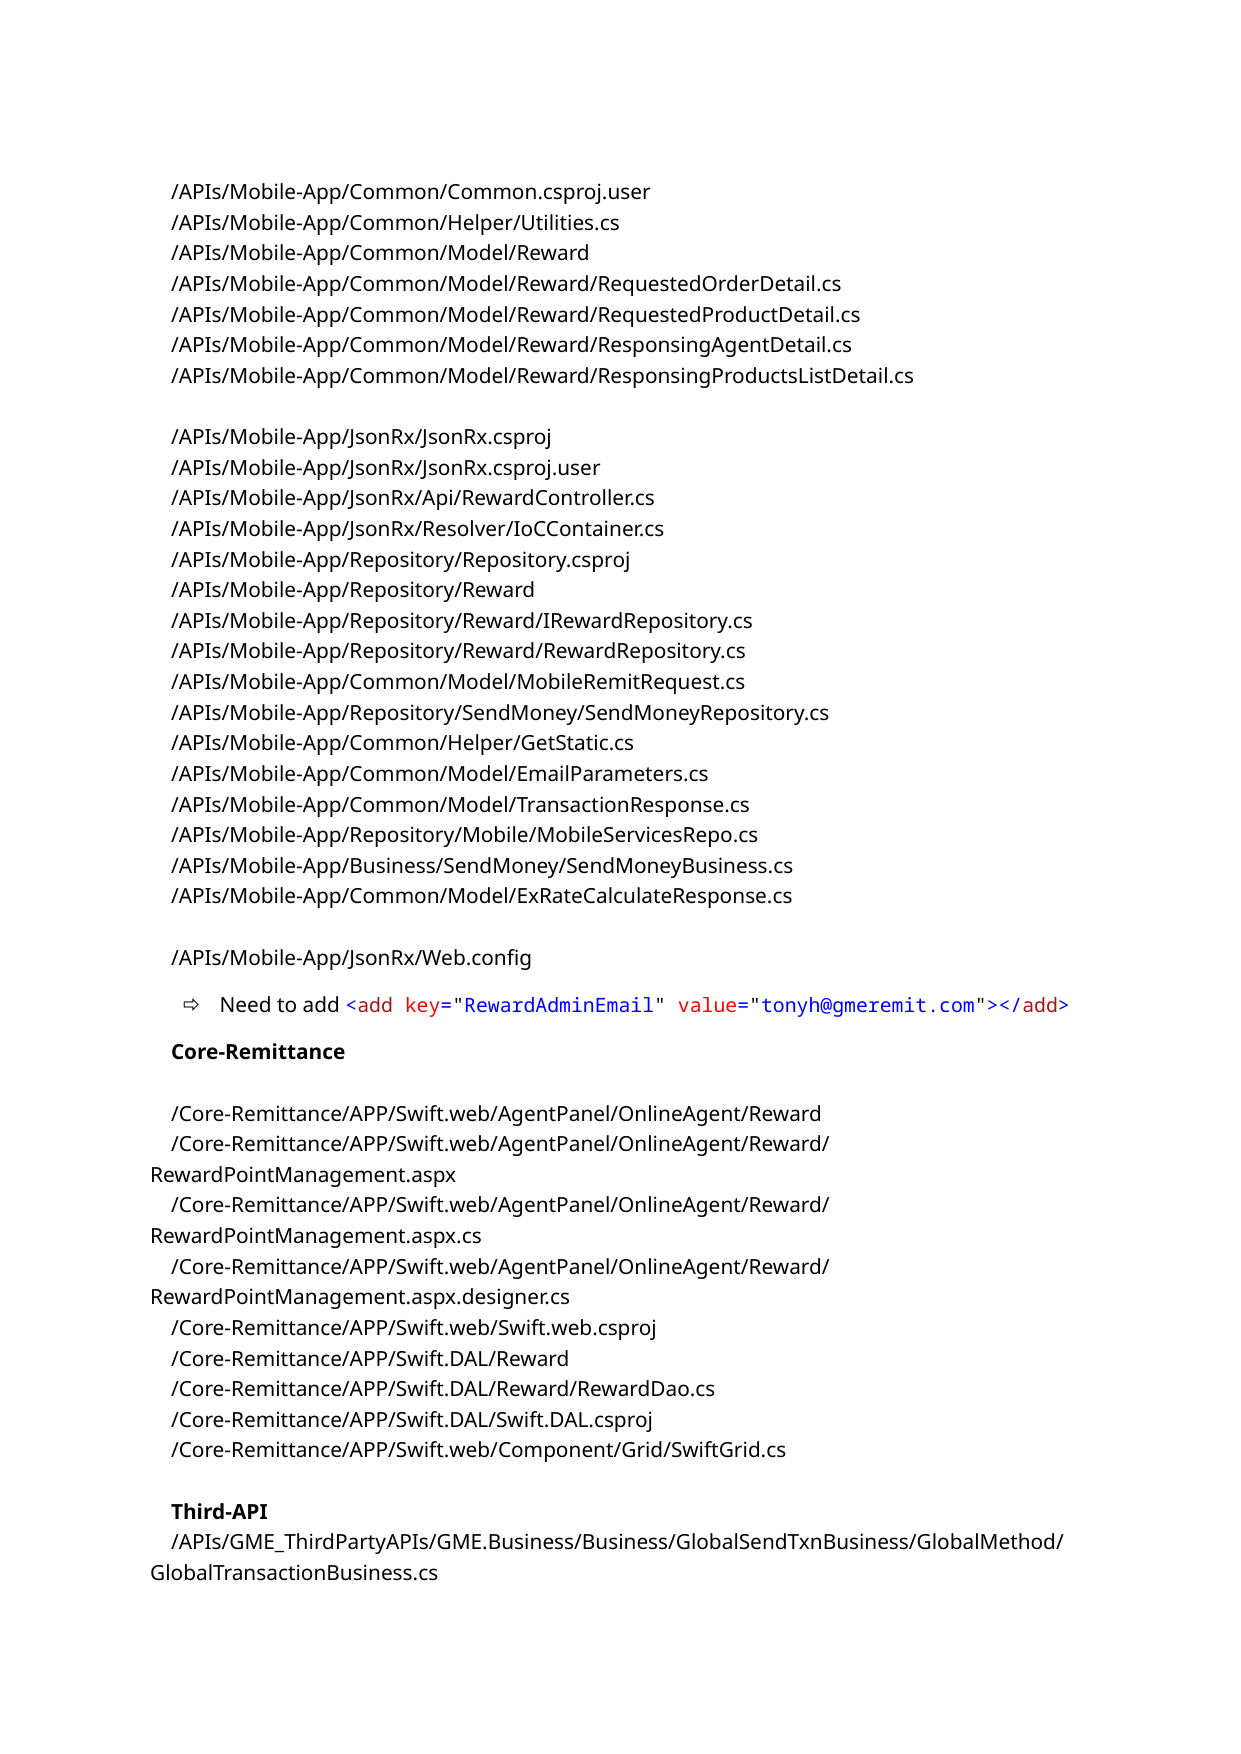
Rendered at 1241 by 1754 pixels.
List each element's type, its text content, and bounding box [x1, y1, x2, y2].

text /Core-Remittance/APP/Swift.web/Component/Grid/SwiftGrid.cs [150, 1436, 1090, 1464]
text /APIs/Mobile-App/Common/Model/TransactionResponse.cs [150, 790, 1090, 818]
text /APIs/Mobile-App/Repository/Reward/RewardRepository.cs [150, 637, 1090, 665]
text /APIs/Mobile-App/Common/Model/Reward [150, 238, 1090, 267]
text /APIs/Mobile-App/JsonRx/JsonRx.csproj [150, 422, 1090, 451]
text /APIs/Mobile-App/Repository/Repository.csproj [150, 545, 1090, 573]
text /APIs/Mobile-App/Common/Model/Reward/ResponsingProductsListDetail.cs [150, 361, 1090, 389]
text /APIs/Mobile-App/Repository/Reward/IRewardRepository.cs [150, 606, 1090, 634]
text /APIs/Mobile-App/Business/SendMoney/SendMoneyBusiness.cs [150, 851, 1090, 879]
text /APIs/Mobile-App/Repository/SendMoney/SendMoneyRepository.cs [150, 698, 1090, 726]
text /APIs/Mobile-App/JsonRx/Api/RewardController.cs [150, 483, 1090, 512]
text /Core-Remittance/APP/Swift.web/Swift.web.csproj [150, 1313, 1090, 1341]
text /APIs/Mobile-App/Repository/Reward [150, 575, 1090, 604]
text /Core-Remittance/APP/Swift.web/AgentPanel/OnlineAgent/Reward [150, 1099, 1090, 1127]
list Need to add <add key="RewardAdminEmail" value="tonyh@gmeremit.com"></add> [182, 990, 1090, 1018]
text /APIs/Mobile-App/Repository/Mobile/MobileServicesRepo.cs [150, 820, 1090, 849]
text /Core-Remittance/APP/Swift.DAL/Reward/RewardDao.cs [150, 1374, 1090, 1403]
text /APIs/Mobile-App/Common/Model/MobileRemitRequest.cs [150, 667, 1090, 696]
text /APIs/GME_ThirdPartyAPIs/GME.Business/Business/GlobalSendTxnBusiness/GlobalMethod/GlobalTransactionBusiness.cs [150, 1527, 1090, 1586]
text /APIs/Mobile-App/JsonRx/Resolver/IoCContainer.cs [150, 514, 1090, 542]
text Third-API [150, 1497, 1090, 1525]
text /APIs/Mobile-App/Common/Helper/GetStatic.cs [150, 728, 1090, 757]
text /Core-Remittance/APP/Swift.web/AgentPanel/OnlineAgent/Reward/RewardPointManagement.aspx.cs [150, 1191, 1090, 1249]
text /Core-Remittance/APP/Swift.DAL/Swift.DAL.csproj [150, 1405, 1090, 1433]
text Core-Remittance [150, 1037, 1090, 1066]
text /APIs/Mobile-App/Common/Model/Reward/RequestedOrderDetail.cs [150, 269, 1090, 297]
text /Core-Remittance/APP/Swift.web/AgentPanel/OnlineAgent/Reward/RewardPointManagement.aspx [150, 1129, 1090, 1188]
text /APIs/Mobile-App/Common/Model/ExRateCalculateResponse.cs [150, 882, 1090, 910]
text /Core-Remittance/APP/Swift.web/AgentPanel/OnlineAgent/Reward/RewardPointManagement.aspx.designer.cs [150, 1252, 1090, 1311]
text /APIs/Mobile-App/Common/Helper/Utilities.cs [150, 208, 1090, 236]
text /APIs/Mobile-App/JsonRx/Web.config [150, 943, 1090, 971]
text /APIs/Mobile-App/Common/Model/Reward/RequestedProductDetail.cs [150, 300, 1090, 328]
text /APIs/Mobile-App/Common/Model/EmailParameters.cs [150, 759, 1090, 787]
text /APIs/Mobile-App/Common/Common.csproj.user [150, 177, 1090, 206]
text /Core-Remittance/APP/Swift.DAL/Reward [150, 1344, 1090, 1372]
text /APIs/Mobile-App/Common/Model/Reward/ResponsingAgentDetail.cs [150, 330, 1090, 359]
text /APIs/Mobile-App/JsonRx/JsonRx.csproj.user [150, 453, 1090, 481]
